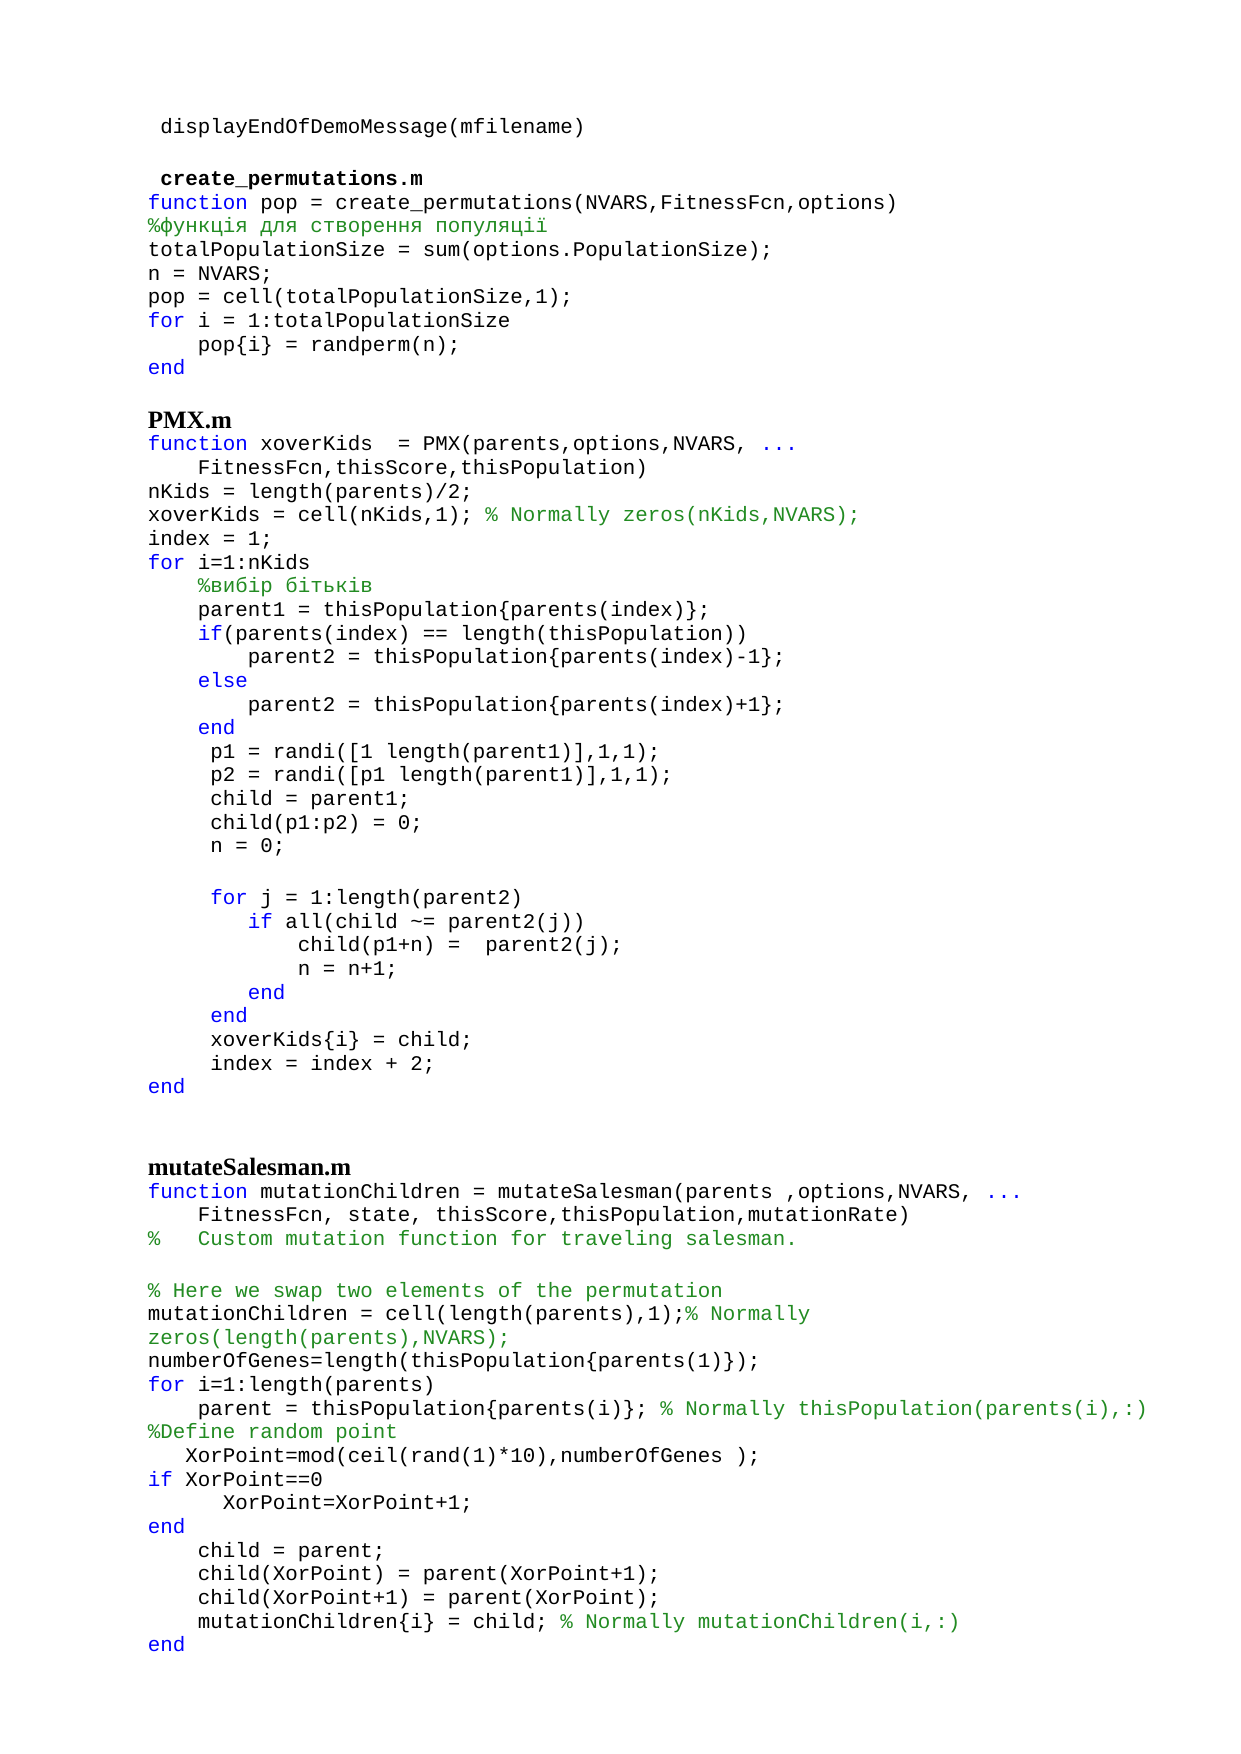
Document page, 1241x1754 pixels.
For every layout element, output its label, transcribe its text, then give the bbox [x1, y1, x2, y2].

text XorPoint=mod(ceil(rand(1)*10),numberOfGenes ); [148, 1445, 1152, 1469]
text function pop = create_permutations(NVARS,FitnessFcn,options) [148, 192, 1152, 216]
text end [148, 357, 1152, 381]
text end [148, 1005, 1152, 1029]
text for j = 1:length(parent2) [148, 887, 1152, 911]
text end [148, 1516, 1152, 1540]
text PMX.m [148, 405, 1152, 433]
text n = NVARS; [148, 263, 1152, 286]
text child(XorPoint) = parent(XorPoint+1); [148, 1563, 1152, 1587]
text index = 1; [148, 528, 1152, 552]
text FitnessFcn, state, thisScore,thisPopulation,mutationRate) [148, 1204, 1152, 1228]
text mutationChildren = cell(length(parents),1);% Normally zeros(length(parents),NVARS); [148, 1303, 1152, 1351]
text end [148, 717, 1152, 741]
text %Define random point [148, 1421, 1152, 1445]
text n = 0; [148, 835, 1152, 859]
text FitnessFcn,thisScore,thisPopulation) [148, 457, 1152, 481]
text if XorPoint==0 [148, 1469, 1152, 1492]
text % Custom mutation function for traveling salesman. [148, 1228, 1152, 1252]
text function xoverKids = PMX(parents,options,NVARS, ... [148, 433, 1152, 457]
text function mutationChildren = mutateSalesman(parents ,options,NVARS, ... [148, 1181, 1152, 1204]
text index = index + 2; [148, 1053, 1152, 1076]
text child(p1+n) = parent2(j); [148, 934, 1152, 958]
text parent = thisPopulation{parents(i)}; % Normally thisPopulation(parents(i),:) [148, 1398, 1152, 1421]
text child(XorPoint+1) = parent(XorPoint); [148, 1587, 1152, 1611]
text end [148, 1634, 1152, 1658]
text xoverKids = cell(nKids,1); % Normally zeros(nKids,NVARS); [148, 504, 1152, 528]
text pop = cell(totalPopulationSize,1); [148, 286, 1152, 310]
text child = parent; [148, 1540, 1152, 1563]
text mutateSalesman.m [148, 1152, 1152, 1181]
text else [148, 670, 1152, 693]
text if all(child ~= parent2(j)) [148, 911, 1152, 934]
text nKids = length(parents)/2; [148, 481, 1152, 504]
text for i = 1:totalPopulationSize [148, 310, 1152, 334]
text child(p1:p2) = 0; [148, 812, 1152, 835]
text % Here we swap two elements of the permutation [148, 1279, 1152, 1303]
text numberOfGenes=length(thisPopulation{parents(1)}); [148, 1351, 1152, 1374]
text mutationChildren{i} = child; % Normally mutationChildren(i,:) [148, 1611, 1152, 1634]
text pop{i} = randperm(n); [148, 334, 1152, 357]
text %вибір бітьків [148, 575, 1152, 599]
text totalPopulationSize = sum(options.PopulationSize); [148, 239, 1152, 263]
text p1 = randi([1 length(parent1)],1,1); [148, 741, 1152, 764]
text XorPoint=XorPoint+1; [148, 1492, 1152, 1516]
text n = n+1; [148, 958, 1152, 982]
text end [148, 982, 1152, 1005]
text for i=1:nKids [148, 552, 1152, 575]
text %функція для створення популяції [148, 216, 1152, 239]
text displayEndOfDemoMessage(mfilename) [148, 117, 1152, 140]
text xoverKids{i} = child; [148, 1029, 1152, 1053]
text if(parents(index) == length(thisPopulation)) [148, 623, 1152, 646]
text end [148, 1076, 1152, 1100]
text for i=1:length(parents) [148, 1374, 1152, 1398]
text child = parent1; [148, 788, 1152, 812]
text p2 = randi([p1 length(parent1)],1,1); [148, 764, 1152, 788]
text parent2 = thisPopulation{parents(index)+1}; [148, 693, 1152, 717]
text parent1 = thisPopulation{parents(index)}; [148, 599, 1152, 623]
text create_permutations.m [148, 168, 1152, 192]
text parent2 = thisPopulation{parents(index)-1}; [148, 646, 1152, 670]
